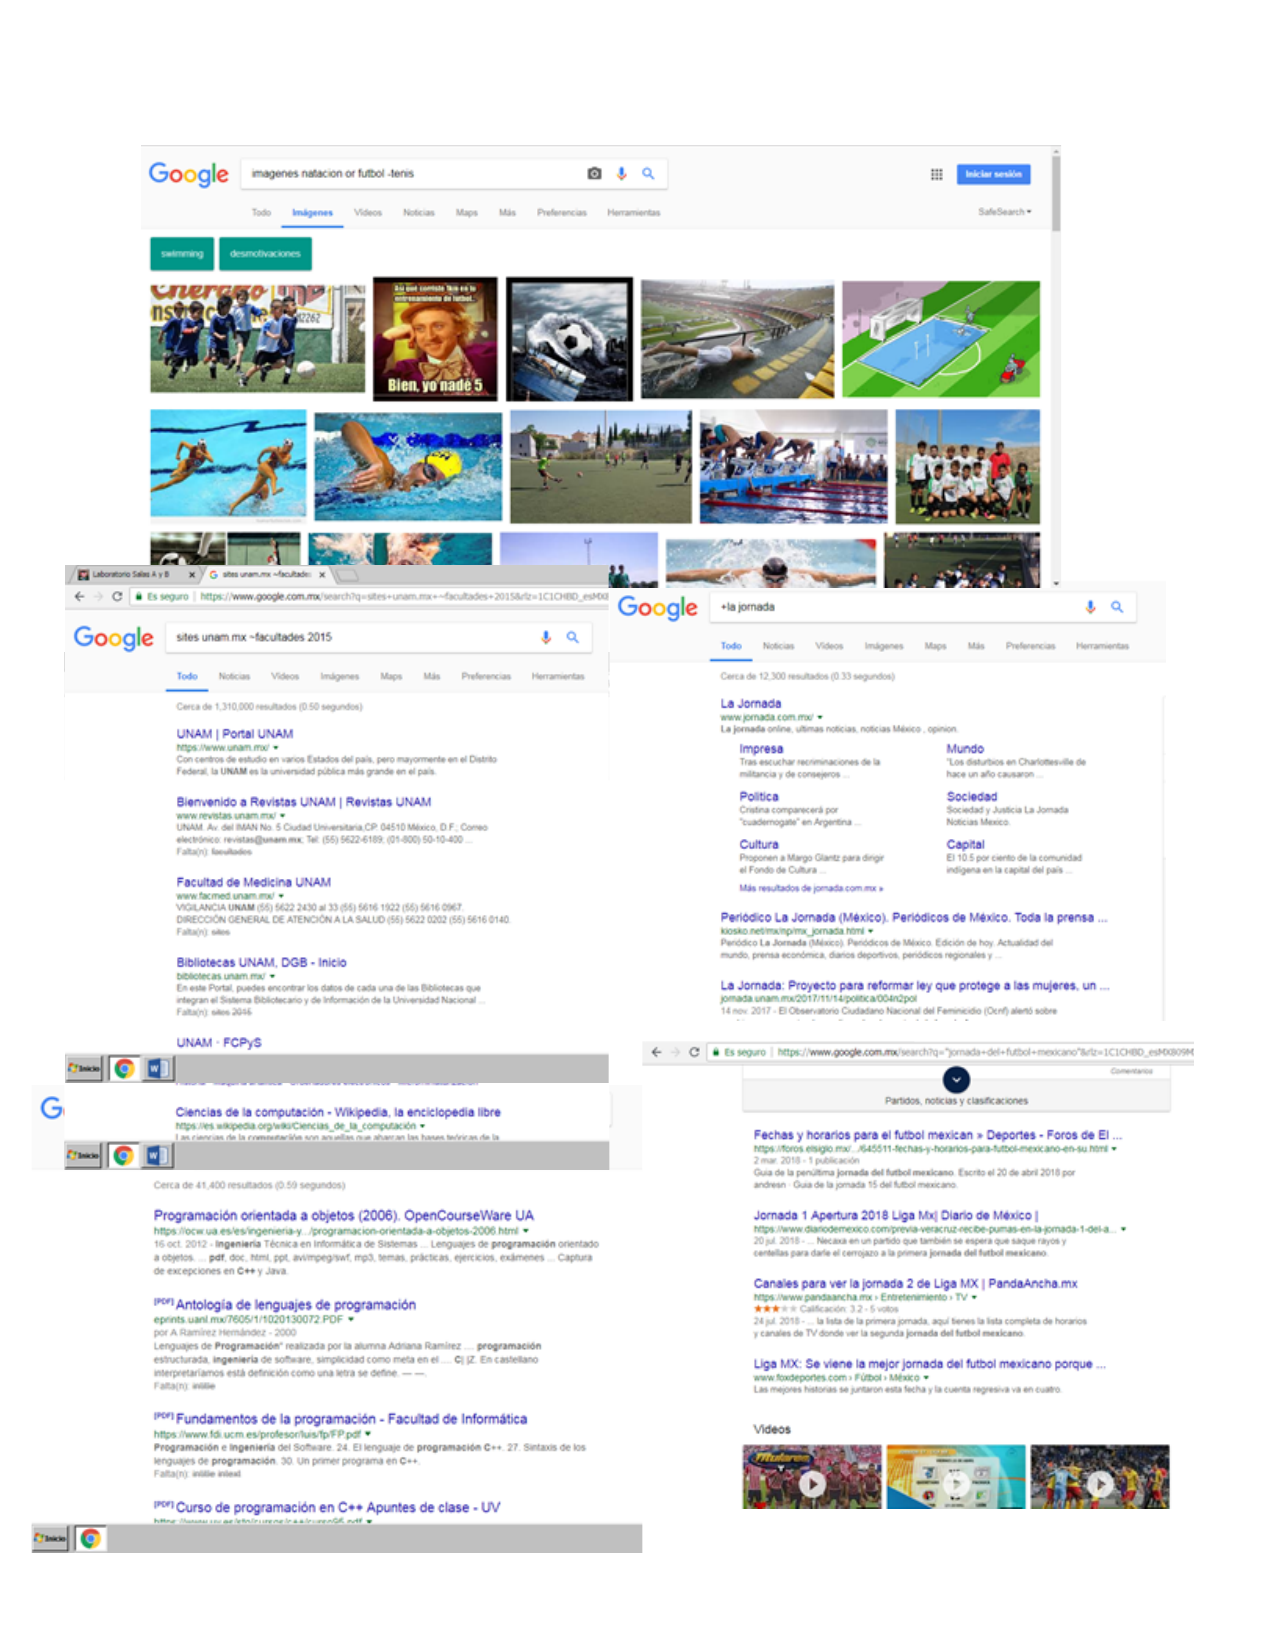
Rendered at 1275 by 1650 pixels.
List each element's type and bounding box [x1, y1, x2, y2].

picture [31, 145, 1194, 1553]
